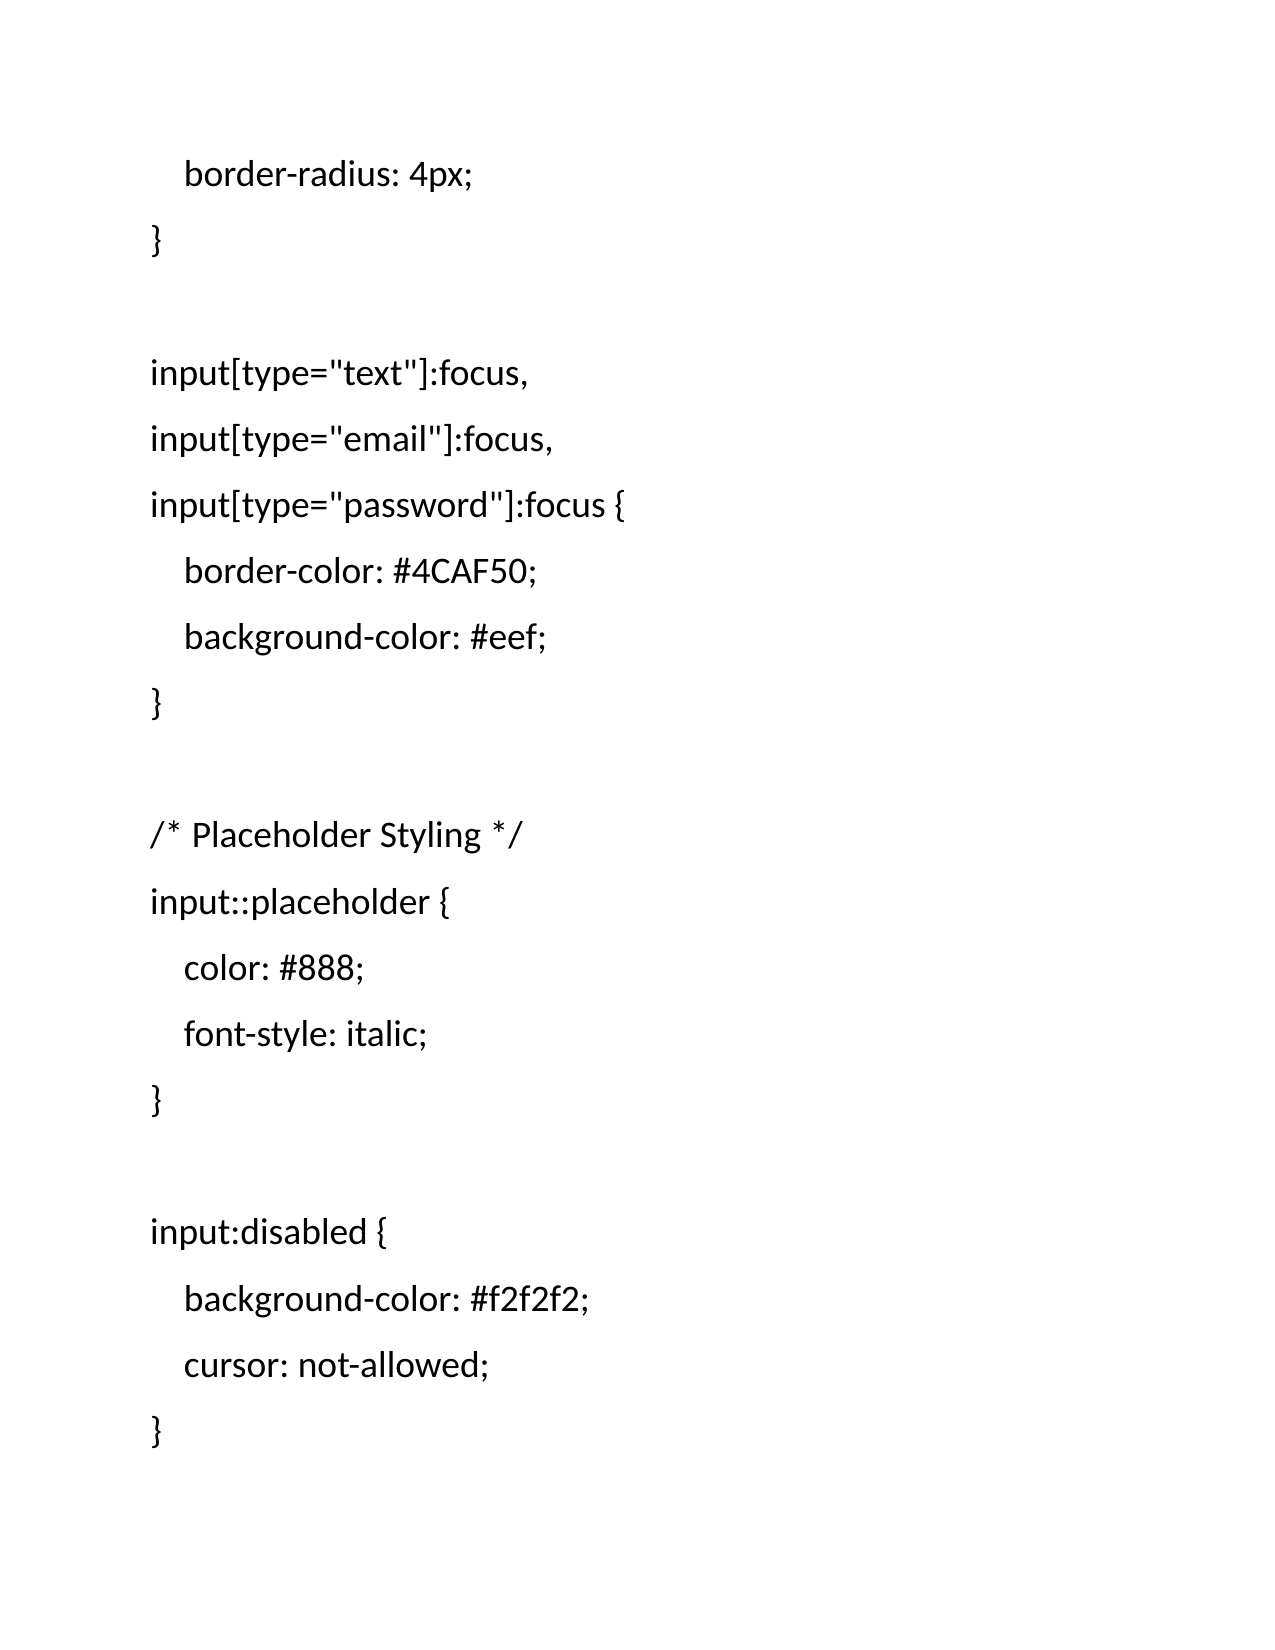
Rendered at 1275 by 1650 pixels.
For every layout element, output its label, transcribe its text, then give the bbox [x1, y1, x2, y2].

text input:disabled { [150, 1208, 1125, 1254]
text border-color: #4CAF50; [150, 547, 1125, 593]
text } [150, 1076, 1125, 1122]
text background-color: #f2f2f2; [150, 1274, 1125, 1320]
text input[type="email"]:focus, [150, 414, 1125, 460]
text color: #888; [150, 944, 1125, 989]
text border-radius: 4px; [150, 150, 1125, 196]
text input::placeholder { [150, 878, 1125, 923]
text font-style: italic; [150, 1010, 1125, 1056]
text background-color: #eef; [150, 613, 1125, 659]
text input[type="text"]:focus, [150, 348, 1125, 394]
text cursor: not-allowed; [150, 1341, 1125, 1386]
text } [150, 1407, 1125, 1453]
text input[type="password"]:focus { [150, 481, 1125, 527]
text } [150, 216, 1125, 262]
text } [150, 679, 1125, 725]
text /* Placeholder Styling */ [150, 811, 1125, 857]
